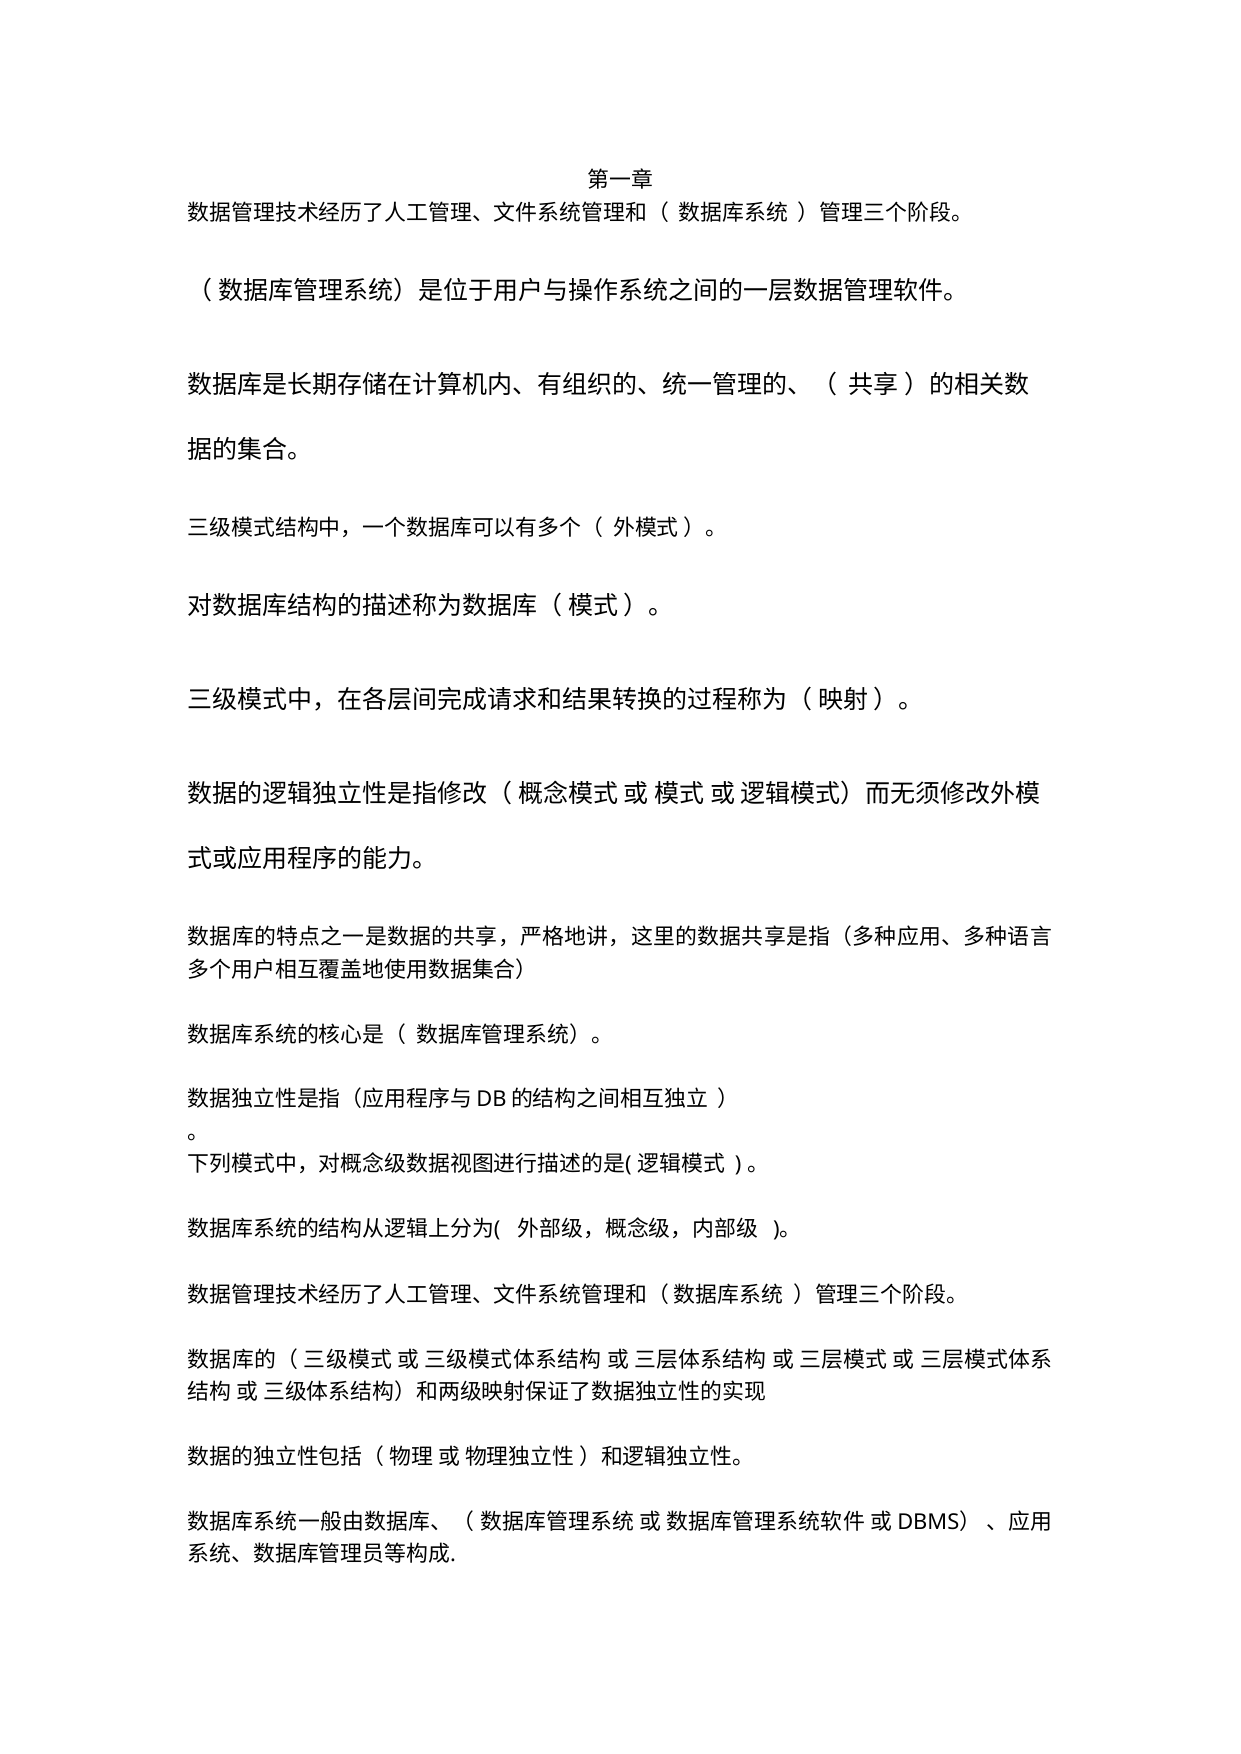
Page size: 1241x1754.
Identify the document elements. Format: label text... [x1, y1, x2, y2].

text 数据的独立性包括（ 物理 或 物理独立性 ）和逻辑独立性。 [187, 1439, 1053, 1471]
text 三级模式中，在各层间完成请求和结果转换的过程称为（ 映射 ）。 [187, 665, 1053, 730]
text 数据的逻辑独立性是指修改（ 概念模式 或 模式 或 逻辑模式）而无须修改外模式或应用程序的能力。 [187, 759, 1053, 889]
text 数据库系统的结构从逻辑上分为( 外部级，概念级，内部级 )。 [187, 1211, 1053, 1244]
text 数据管理技术经历了人工管理、文件系统管理和（ 数据库系统 ）管理三个阶段。 [187, 1276, 1053, 1309]
text 数据独立性是指（应用程序与DB的结构之间相互独立 ） [187, 1081, 1053, 1114]
text 数据库的（ 三级模式 或 三级模式体系结构 或 三层体系结构 或 三层模式 或 三层模式体系结构 或 三级体系结构）和两级映射保证了数据独立性的实现 [187, 1341, 1053, 1406]
text 数据库的特点之一是数据的共享，严格地讲，这里的数据共享是指（多种应用、多种语言、多个用户相互覆盖地使用数据集合） [187, 919, 1053, 984]
text （ 数据库管理系统）是位于用户与操作系统之间的一层数据管理软件。 [187, 256, 1053, 321]
text 数据库系统一般由数据库、（ 数据库管理系统 或 数据库管理系统软件 或 DBMS） 、应用系统、数据库管理员等构成. [187, 1504, 1053, 1569]
text 数据管理技术经历了人工管理、文件系统管理和（ 数据库系统 ）管理三个阶段。 [187, 194, 1053, 227]
text 数据库系统的核心是（ 数据库管理系统）。 [187, 1016, 1053, 1049]
text 。 [187, 1114, 1053, 1146]
text 下列模式中，对概念级数据视图进行描述的是( 逻辑模式 ) 。 [187, 1146, 1053, 1179]
text 三级模式结构中，一个数据库可以有多个（ 外模式 ）。 [187, 509, 1053, 542]
text 对数据库结构的描述称为数据库（ 模式 ）。 [187, 571, 1053, 636]
text 数据库是长期存储在计算机内、有组织的、统一管理的、（ 共享 ）的相关数据的集合。 [187, 350, 1053, 480]
text 第一章 [187, 162, 1053, 194]
